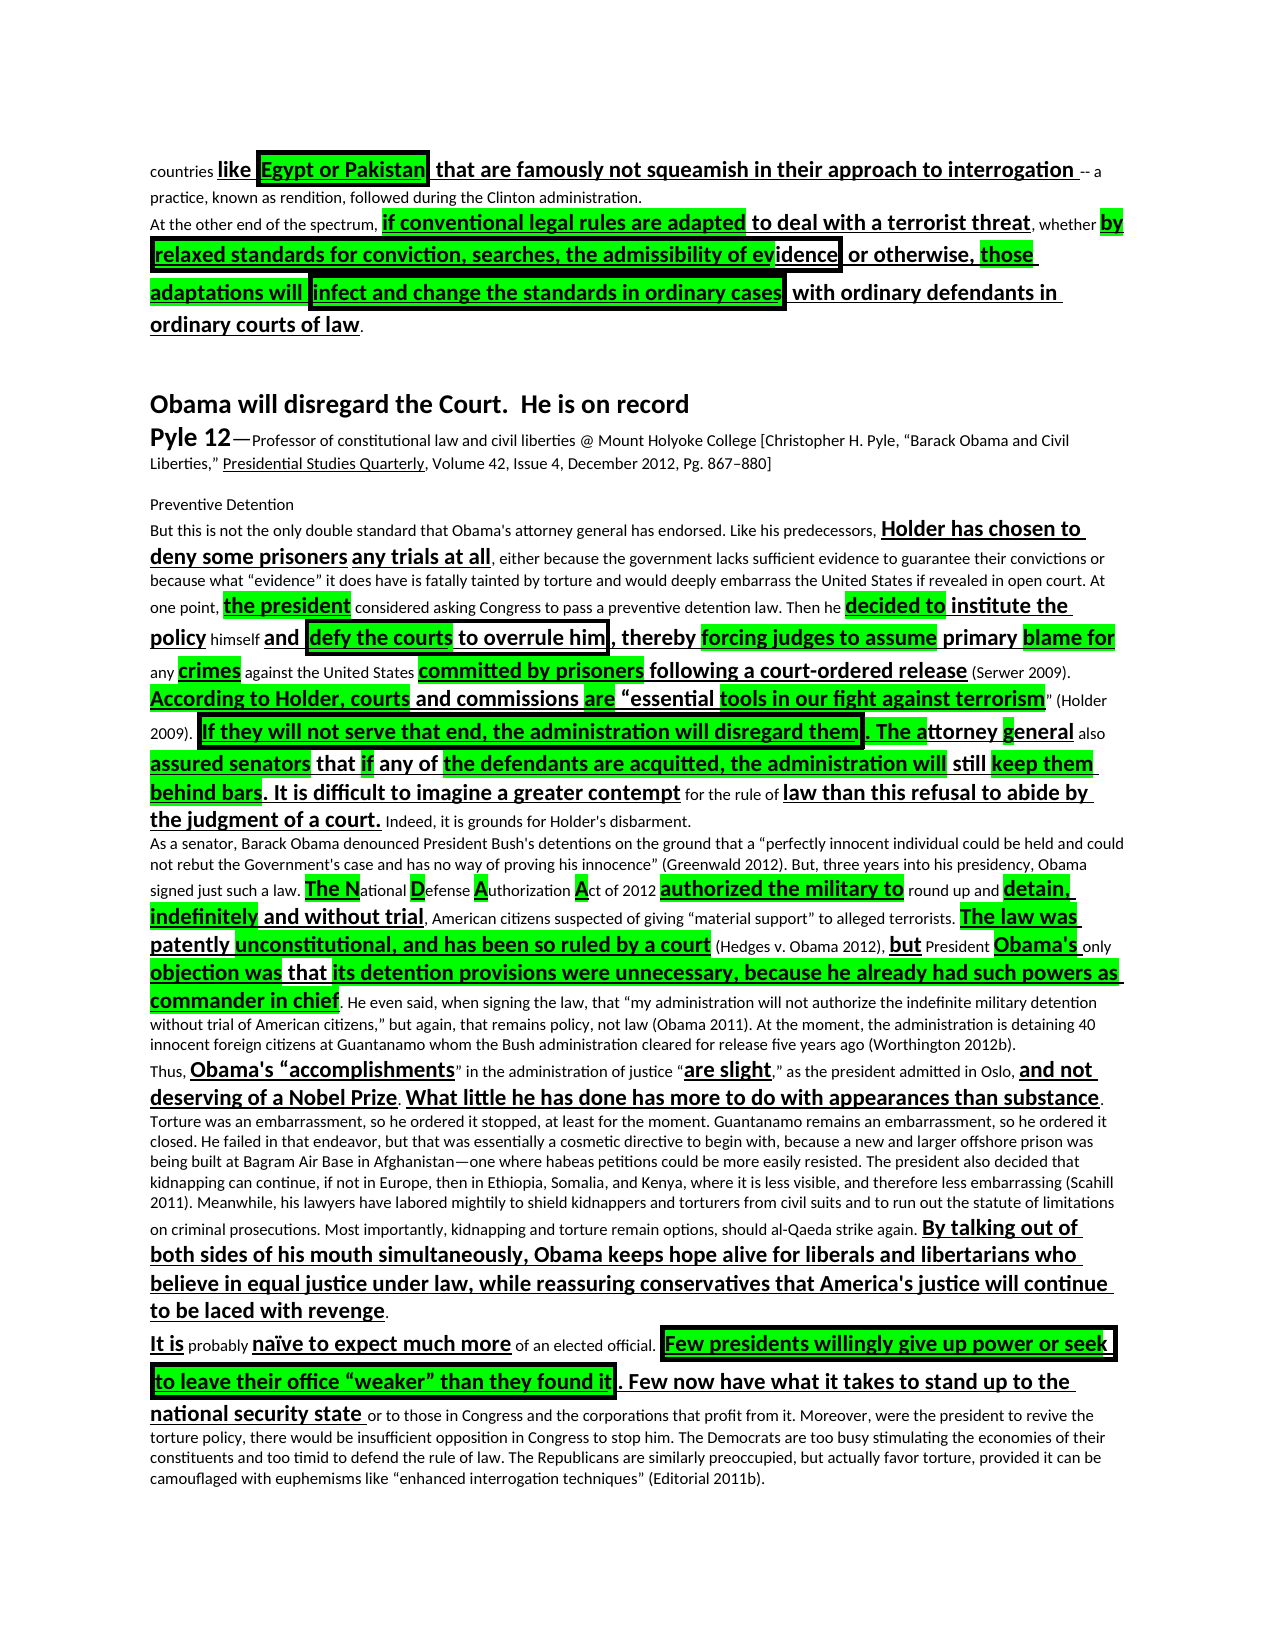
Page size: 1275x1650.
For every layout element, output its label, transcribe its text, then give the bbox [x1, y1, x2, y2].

subtitle Obama will disregard the Court. He is on record [150, 387, 1125, 420]
text It is probably naïve to expect much more of an elected official. Few presidents willingly give up power or seek to leave their office “weaker” than they found it. Few now have what it takes to stand up to the national security state or to those in Congress and the corporations that profit from it. Moreover, were the president to revive the torture policy, there would be insufficient opposition in Congress to stop him. The Democrats are too busy stimulating the economies of their constituents and too timid to defend the rule of law. The Republicans are similarly preoccupied, but actually favor torture, provided it can be camouflaged with euphemisms like “enhanced interrogation techniques” (Editorial 2011b). [150, 1325, 1125, 1488]
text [150, 150, 1125, 208]
text At the other end of the spectrum, if conventional legal rules are adapted to deal with a terrorist threat, whether by relaxed standards for conviction, searches, the admissibility of evidence or otherwise, those adaptations will infect and change the standards in ordinary cases with ordinary defendants in ordinary courts of law. [150, 208, 1125, 338]
text But this is not the only double standard that Obama's attorney general has endorsed. Like his predecessors, Holder has chosen to deny some prisoners any trials at all, either because the government lacks sufficient evidence to guarantee their convictions or because what “evidence” it does have is fatally tainted by torture and would deeply embarrass the United States if revealed in open court. At one point, the president considered asking Congress to pass a preventive detention law. Then he decided to institute the policy himself and defy the courts to overrule him, thereby forcing judges to assume primary blame for any crimes against the United States committed by prisoners following a court-ordered release (Serwer 2009). [150, 514, 1125, 684]
text Thus, Obama's “accomplishments” in the administration of justice “are slight,” as the president admitted in Oslo, and not deserving of a Nobel Prize. What little he has done has more to do with appearances than substance. Torture was an embarrassment, so he ordered it stopped, at least for the moment. Guantanamo remains an embarrassment, so he ordered it closed. He failed in that endeavor, but that was essentially a cosmetic directive to begin with, because a new and larger offshore prison was being built at Bagram Air Base in Afghanistan—one where habeas petitions could be more easily resisted. The president also decided that kidnapping can continue, if not in Europe, then in Ethiopia, Somalia, and Kenya, where it is less visible, and therefore less embarrassing (Scahill 2011). Meanwhile, his lawyers have labored mightily to shield kidnappers and torturers from civil suits and to run out the statute of limitations on criminal prosecutions. Most importantly, kidnapping and torture remain options, should al-Qaeda strike again. By talking out of both sides of his mouth simultaneously, Obama keeps hope alive for liberals and libertarians who believe in equal justice under law, while reassuring conservatives that America's justice will continue to be laced with revenge. [150, 1055, 1125, 1325]
text According to Holder, courts and commissions are “essential tools in our fight against terrorism” (Holder 2009). If they will not serve that end, the administration will disregard them. The attorney general also assured senators that if any of the defendants are acquitted, the administration will still keep them behind bars. It is difficult to imagine a greater contempt for the rule of law than this refusal to abide by the judgment of a court. Indeed, it is grounds for Holder's disbarment. [150, 684, 1125, 834]
text Pyle 12—Professor of constitutional law and civil liberties @ Mount Holyoke College [Christopher H. Pyle, “Barack Obama and Civil Liberties,” Presidential Studies Quarterly, Volume 42, Issue 4, December 2012, Pg. 867–880] [150, 420, 1125, 474]
text Preventive Detention [150, 494, 1125, 514]
text As a senator, Barack Obama denounced President Bush's detentions on the ground that a “perfectly innocent individual could be held and could not rebut the Government's case and has no way of proving his innocence” (Greenwald 2012). But, three years into his presidency, Obama signed just such a law. The National Defense Authorization Act of 2012 authorized the military to round up and detain, indefinitely and without trial, American citizens suspected of giving “material support” to alleged terrorists. The law was patently unconstitutional, and has been so ruled by a court (Hedges v. Obama 2012), but President Obama's only objection was that its detention provisions were unnecessary, because he already had such powers as commander in chief. He even said, when signing the law, that “my administration will not authorize the indefinite military detention without trial of American citizens,” but again, that remains policy, not law (Obama 2011). At the moment, the administration is detaining 40 innocent foreign citizens at Guantanamo whom the Bush administration cleared for release five years ago (Worthington 2012b). [150, 834, 1125, 1055]
